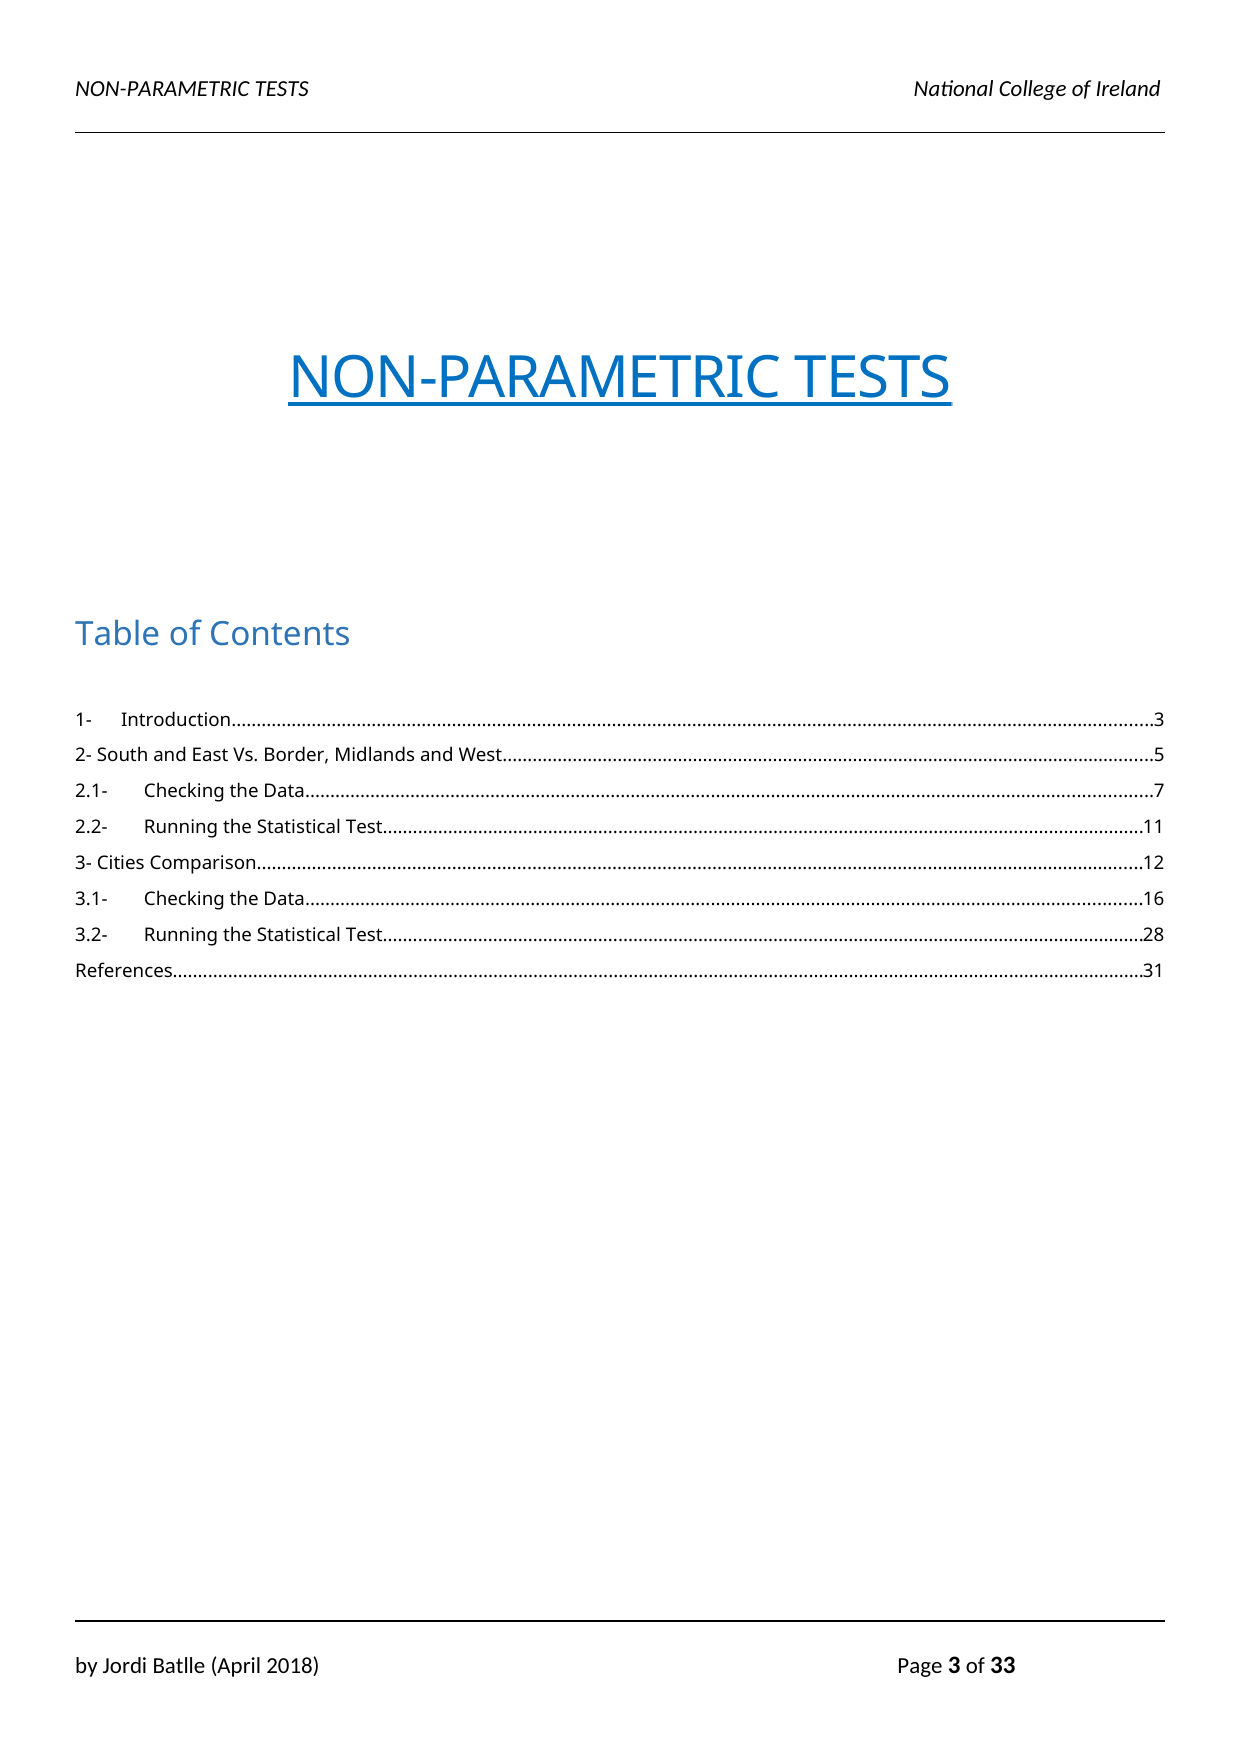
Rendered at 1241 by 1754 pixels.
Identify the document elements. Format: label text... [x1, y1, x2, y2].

title NON-PARAMETRIC TESTS [75, 335, 1165, 414]
